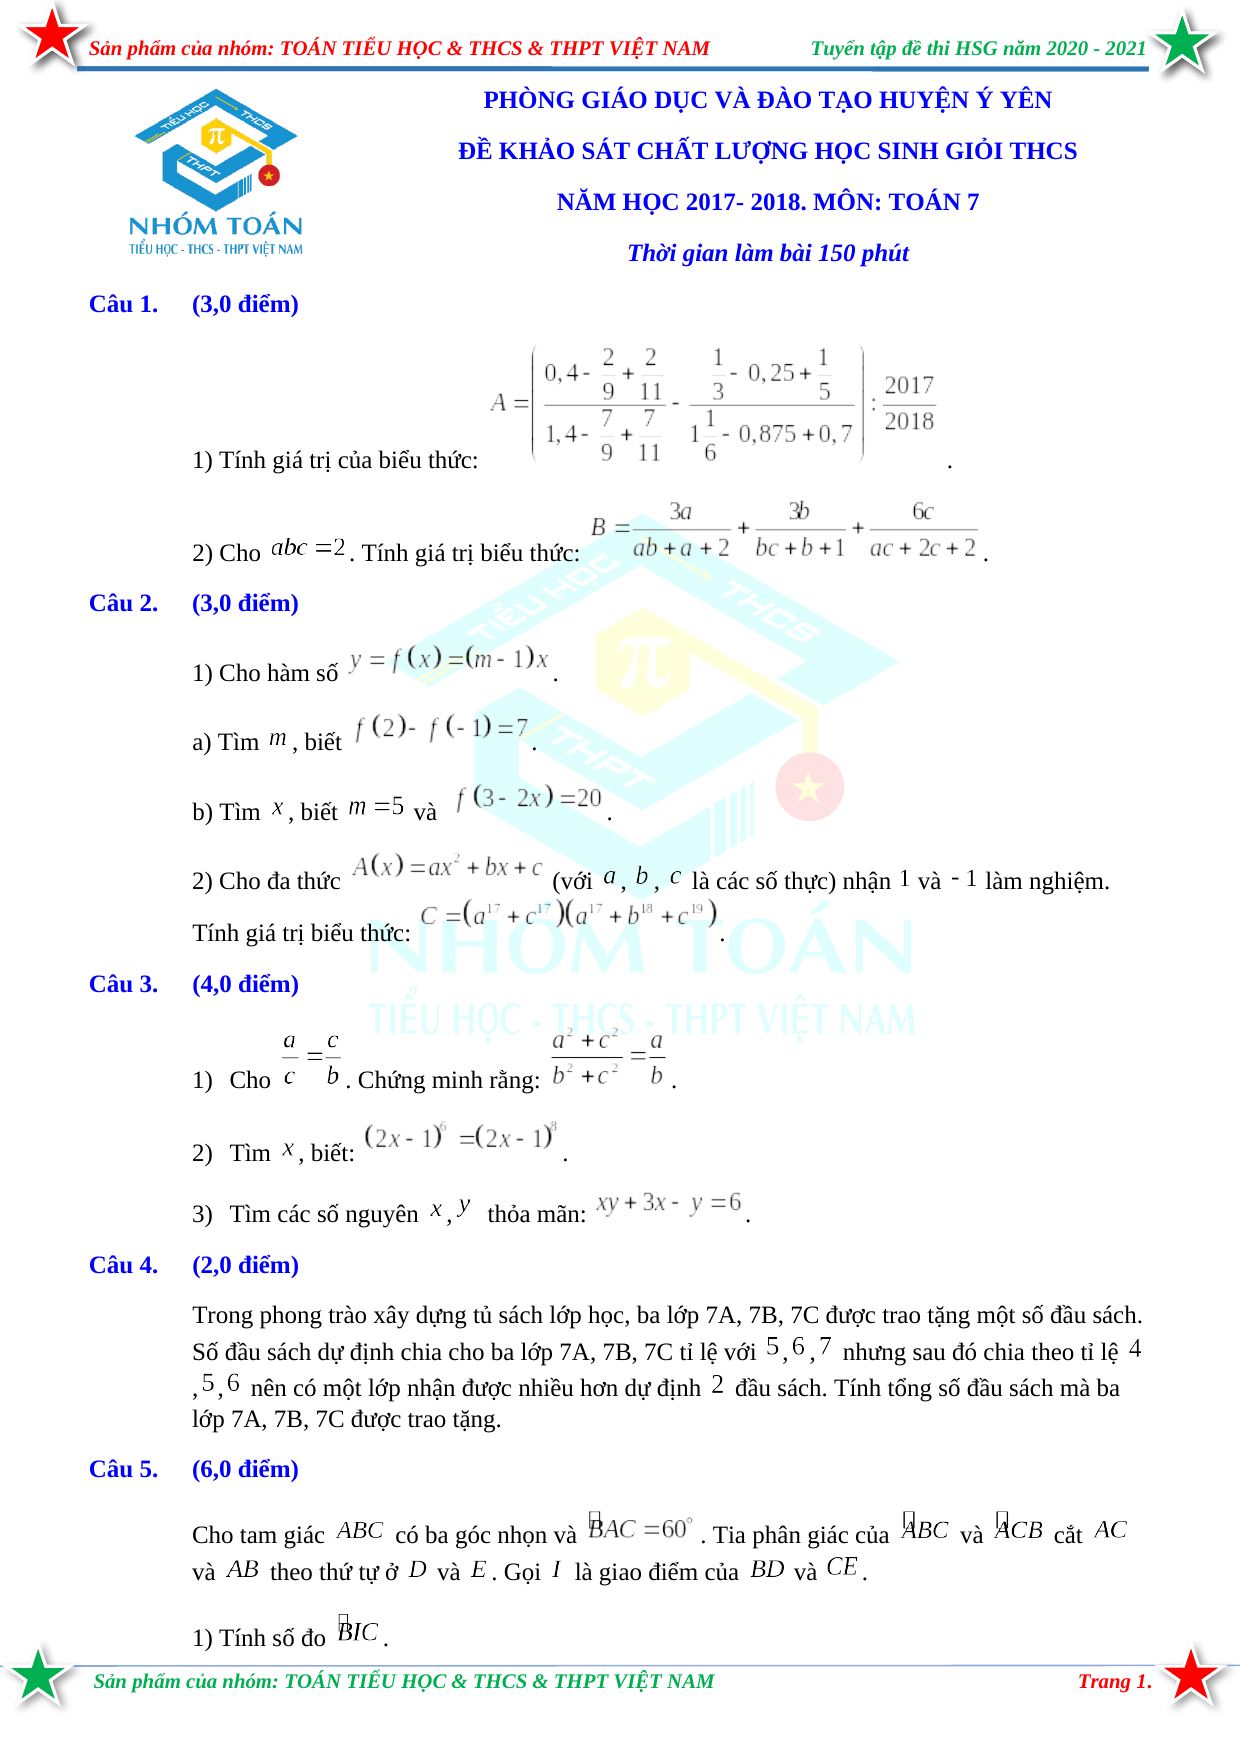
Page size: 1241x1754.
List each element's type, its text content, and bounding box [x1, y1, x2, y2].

text 2) Cho đa thức (với , , là các số thực) nhận và làm nghiệm. Tính giá trị biểu thức: . [192, 848, 1152, 947]
list Tìm , biết: . [192, 1116, 1152, 1167]
text Cho tam giác có ba góc nhọn và . Tia phân giác của và cắt và theo thứ tự ở và . Gọi là giao điểm của và . [192, 1506, 1148, 1586]
text b) Tìm , biết và . [192, 778, 1152, 826]
text 1) Tính số đo . [89, 1608, 1148, 1652]
text 2) Cho . Tính giá trị biểu thức: . [192, 496, 1152, 566]
text Câu 2. (3,0 điểm) [89, 588, 1152, 617]
list Tìm các số nguyên , thỏa mãn: . [192, 1189, 1152, 1227]
list Cho . Chứng minh rằng: . [192, 1020, 1152, 1094]
text Câu 1. (3,0 điểm) [89, 289, 1152, 317]
text Câu 3. (4,0 điểm) [89, 969, 1152, 998]
text a) Tìm , biết . [192, 709, 1152, 756]
list 1) Cho hàm số . [192, 639, 1152, 687]
text 1) Tính giá trị của biểu thức: . [192, 340, 1152, 474]
table_header PHÒNG GIÁO DỤC VÀ ĐÀO TẠO HUYỆN Ý YÊN ĐỀ KHẢO SÁT CHẤT LƯỢNG HỌC SINH GIỎI THCS NĂM HỌC 2017- 2018. MÔN: TOÁN 7 Thời gian làm bài 150 phút [355, 85, 1181, 289]
table_header [78, 85, 354, 289]
text Trong phong trào xây dựng tủ sách lớp học, ba lớp 7A, 7B, 7C được trao tặng một số đầu sách. Số đầu sách dự định chia cho ba lớp 7A, 7B, 7C tỉ lệ với ,, nhưng sau đó chia theo tỉ lệ ,, nên có một lớp nhận được nhiều hơn dự định đầu sách. Tính tổng số đầu sách mà ba lớp 7A, 7B, 7C được trao tặng. [117, 1301, 1152, 1432]
picture [126, 84, 306, 264]
text Câu 5. (6,0 điểm) [89, 1454, 1148, 1483]
text Câu 4. (2,0 điểm) [89, 1250, 1152, 1278]
